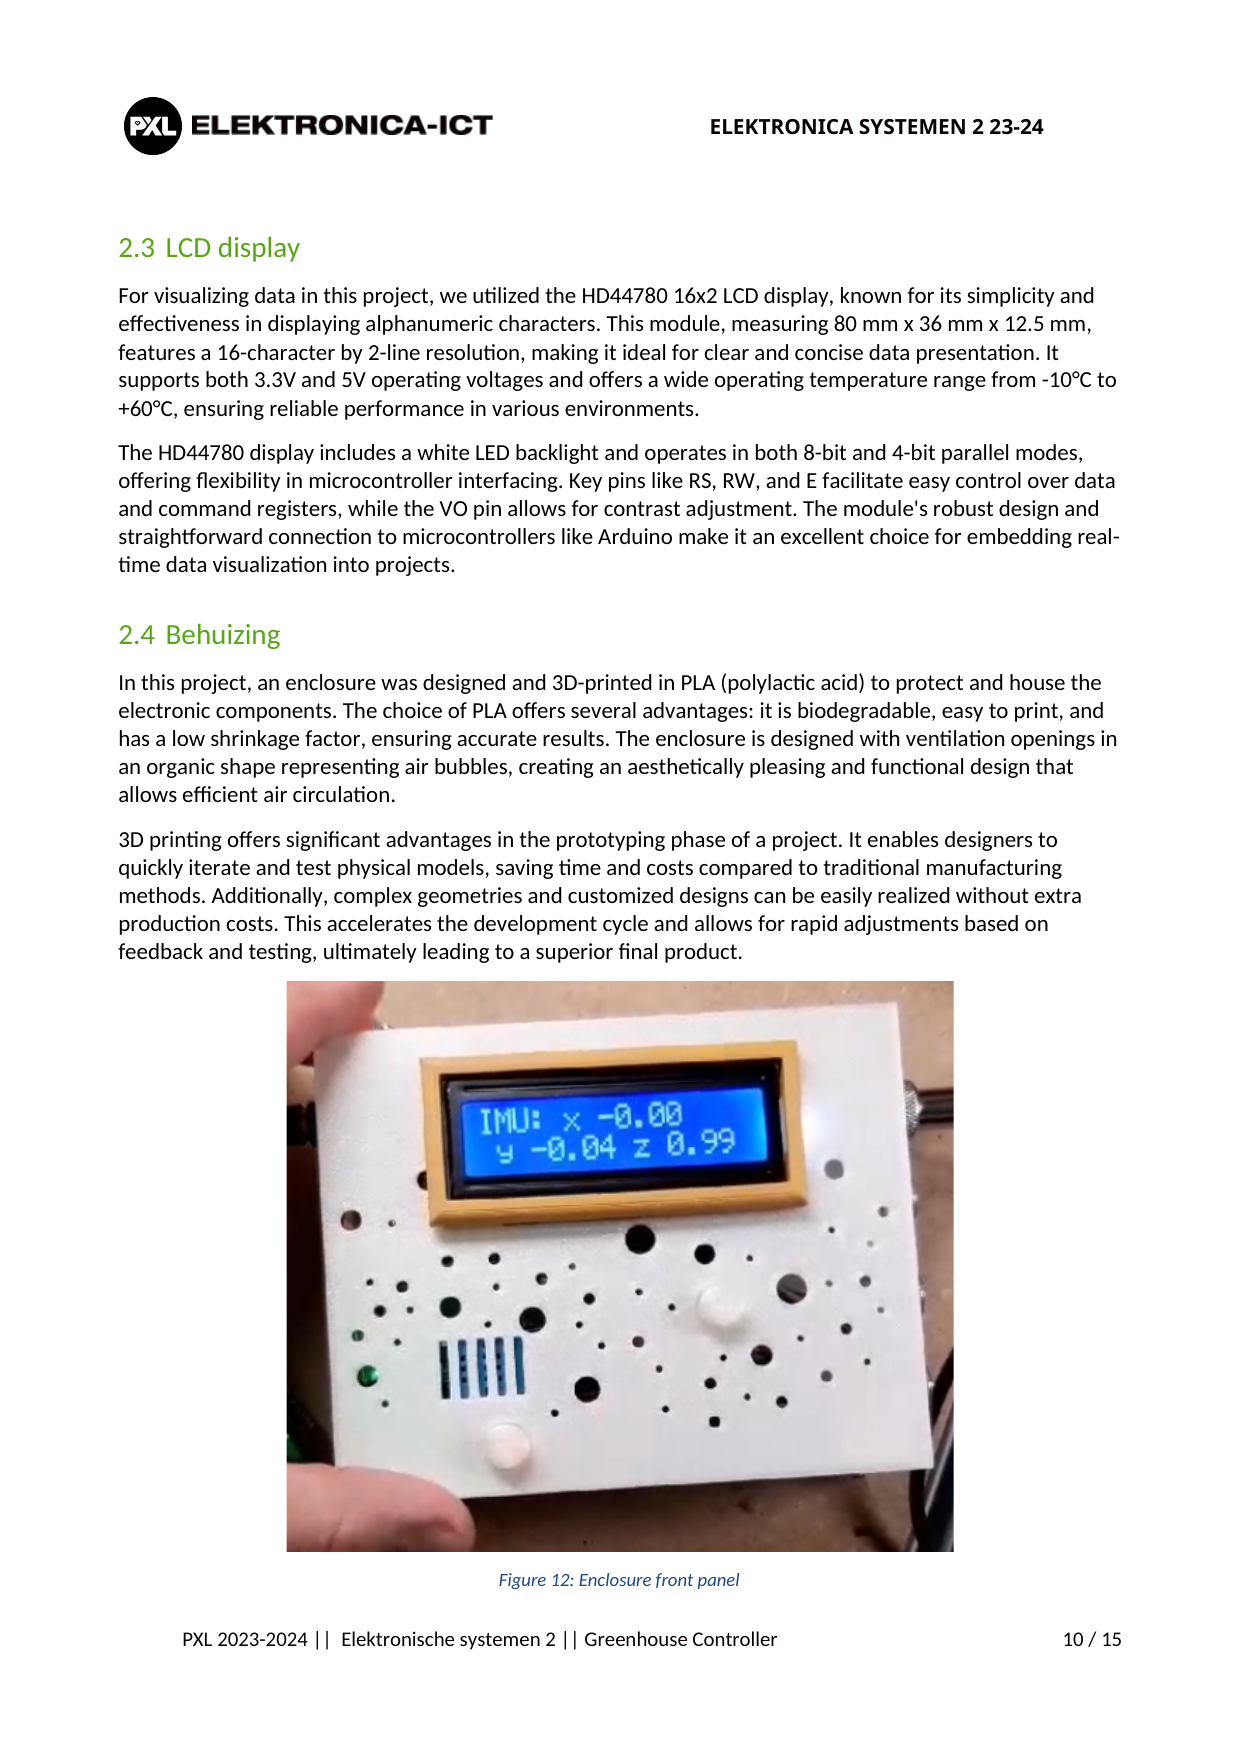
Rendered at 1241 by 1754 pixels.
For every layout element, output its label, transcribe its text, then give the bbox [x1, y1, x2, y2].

text In this project, an enclosure was designed and 3D-printed in PLA (polylactic acid) to protect and house the electronic components. The choice of PLA offers several advantages: it is biodegradable, easy to print, and has a low shrinkage factor, ensuring accurate results. The enclosure is designed with ventilation openings in an organic shape representing air bubbles, creating an aesthetically pleasing and functional design that allows efficient air circulation. [118, 668, 1122, 808]
picture [192, 115, 493, 135]
subtitle Behuizing [118, 616, 1122, 652]
picture [286, 981, 954, 1552]
text For visualizing data in this project, we utilized the HD44780 16x2 LCD display, known for its simplicity and effectiveness in displaying alphanumeric characters. This module, measuring 80 mm x 36 mm x 12.5 mm, features a 16-character by 2-line resolution, making it ideal for clear and concise data presentation. It supports both 3.3V and 5V operating voltages and offers a wide operating temperature range from -10°C to +60°C, ensuring reliable performance in various environments. [118, 282, 1122, 422]
text 3D printing offers significant advantages in the prototyping phase of a project. It enables designers to quickly iterate and test physical models, saving time and costs compared to traditional manufacturing methods. Additionally, complex geometries and customized designs can be easily realized without extra production costs. This accelerates the development cycle and allows for rapid adjustments based on feedback and testing, ultimately leading to a superior final product. [118, 825, 1122, 965]
subtitle LCD display [118, 229, 1122, 265]
picture [118, 91, 188, 161]
text The HD44780 display includes a white LED backlight and operates in both 8-bit and 4-bit parallel modes, offering flexibility in microcontroller interfacing. Key pins like RS, RW, and E facilitate easy control over data and command registers, while the VO pin allows for contrast adjustment. The module's robust design and straightforward connection to microcontrollers like Arduino make it an excellent choice for embedding real-time data visualization into projects. [118, 438, 1122, 578]
text Figure 12: Enclosure front panel [118, 1568, 1122, 1591]
